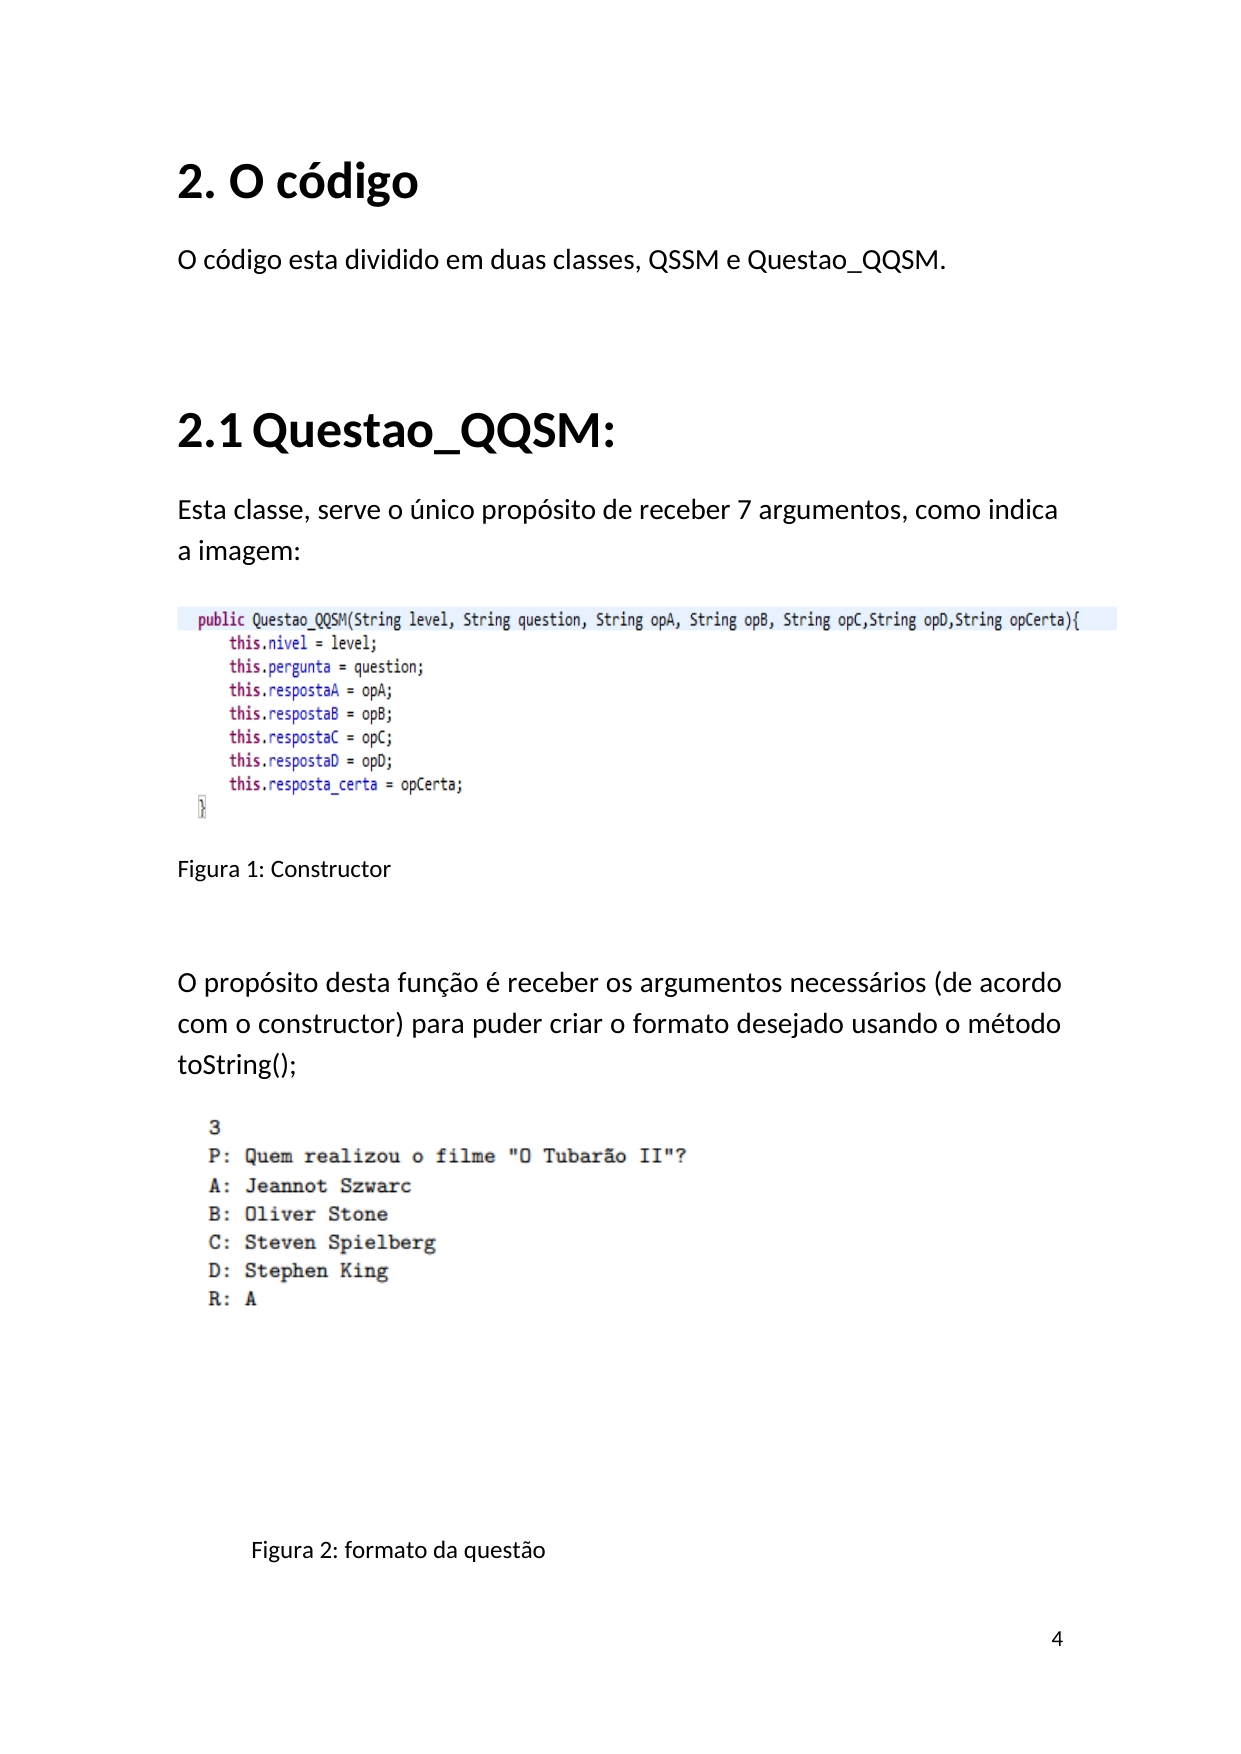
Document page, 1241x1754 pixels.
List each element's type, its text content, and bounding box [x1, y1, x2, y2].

text Figura 1: Constructor [177, 853, 1063, 883]
text 2. O código [177, 148, 1063, 211]
picture [177, 593, 1117, 828]
text O propósito desta função é receber os argumentos necessários (de acordo com o constructor) para puder criar o formato desejado usando o método toString(); [177, 964, 1063, 1082]
text Figura 2: formato da questão [177, 1535, 1063, 1565]
list Questao_QQSM: [177, 397, 1063, 461]
text O código esta dividido em duas classes, QSSM e Questao_QQSM. [177, 241, 1063, 277]
text Esta classe, serve o único propósito de receber 7 argumentos, como indica a imagem: [177, 491, 1063, 567]
picture [148, 1100, 754, 1326]
